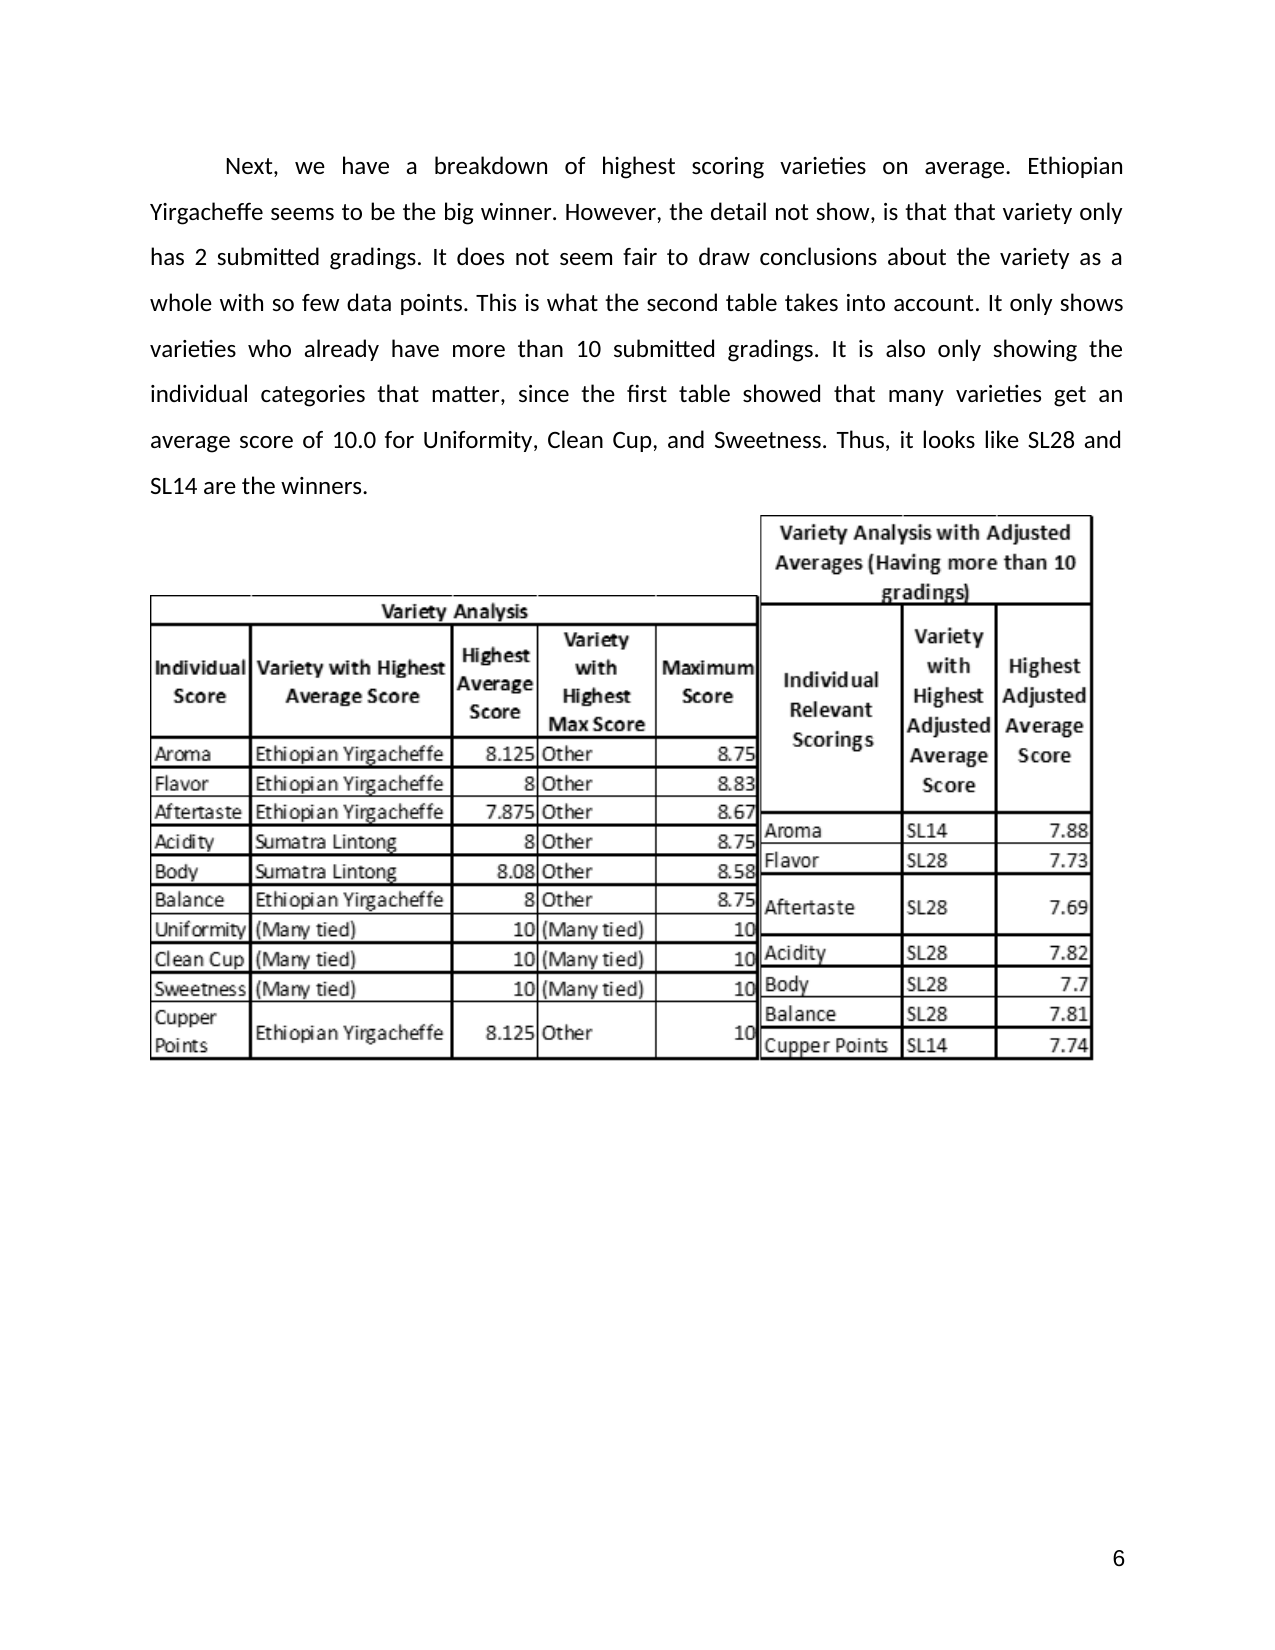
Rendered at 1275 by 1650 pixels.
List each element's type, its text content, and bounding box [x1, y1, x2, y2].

picture [150, 515, 1095, 1062]
text Next, we have a breakdown of highest scoring varieties on average. Ethiopian Yirgacheffe seems to be the big winner. However, the detail not show, is that that variety only has 2 submitted gradings. It does not seem fair to draw conclusions about the variety as a whole with so few data points. This is what the second table takes into account. It only shows varieties who already have more than 10 submitted gradings. It is also only showing the individual categories that matter, since the first table showed that many varieties get an average score of 10.0 for Uniformity, Clean Cup, and Sweetness. Thus, it looks like SL28 and SL14 are the winners. [150, 150, 1125, 501]
